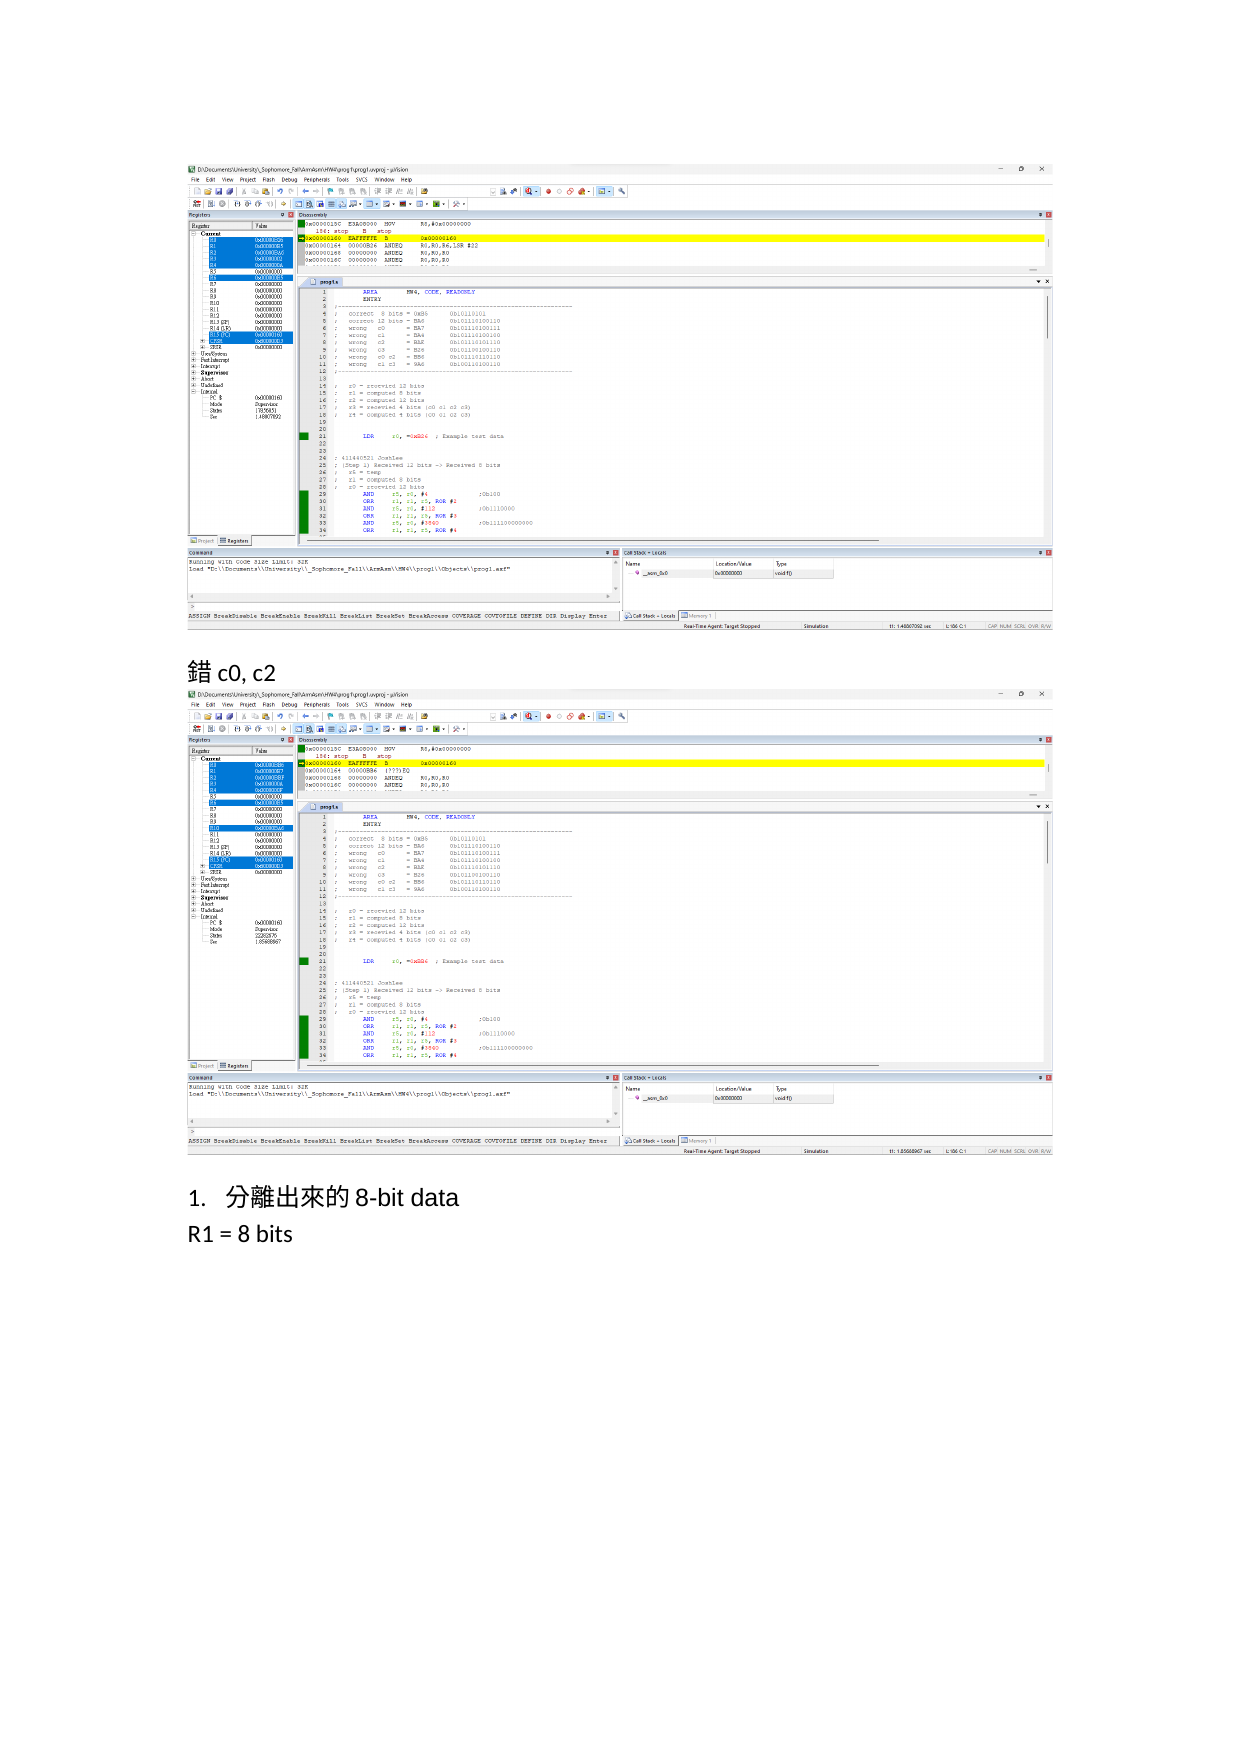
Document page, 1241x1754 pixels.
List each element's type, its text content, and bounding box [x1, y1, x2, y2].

picture [187, 164, 1053, 630]
picture [187, 689, 1053, 1155]
text R1 = 8 bits [187, 1214, 1053, 1252]
text 錯c0, c2 [187, 652, 1053, 689]
list 分離出來的8-bit data [187, 1177, 1053, 1214]
